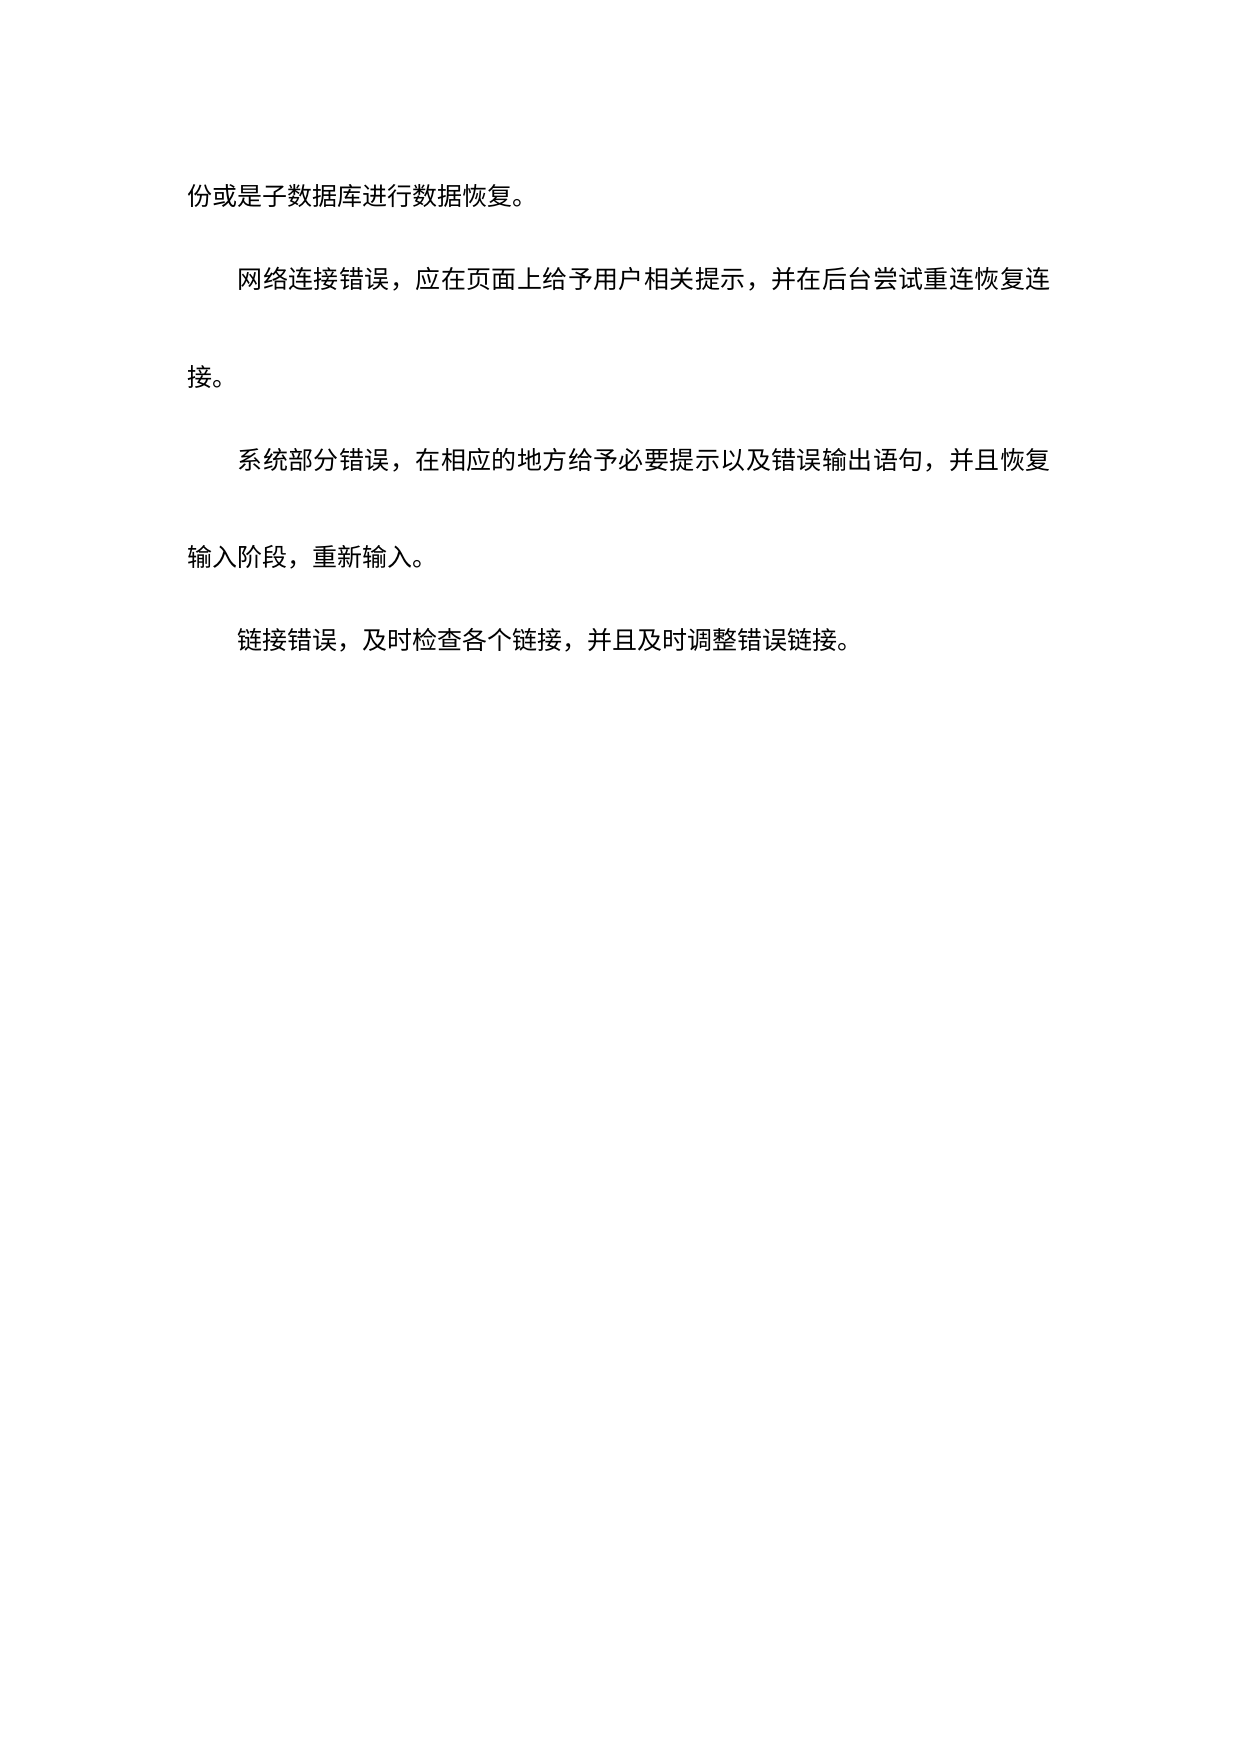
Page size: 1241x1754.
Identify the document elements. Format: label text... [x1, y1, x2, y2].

list 网络连接错误，应在页面上给予用户相关提示，并在后台尝试重连恢复连接。 [187, 245, 1053, 408]
list 系统部分错误，在相应的地方给予必要提示以及错误输出语句，并且恢复输入阶段，重新输入。 [187, 426, 1053, 588]
list 链接错误，及时检查各个链接，并且及时调整错误链接。 [187, 606, 1053, 671]
list 对于数据库错误，应添加相应的日志记录错误，如果必要可利用之前的备份或是子数据库进行数据恢复。 [187, 162, 1053, 227]
